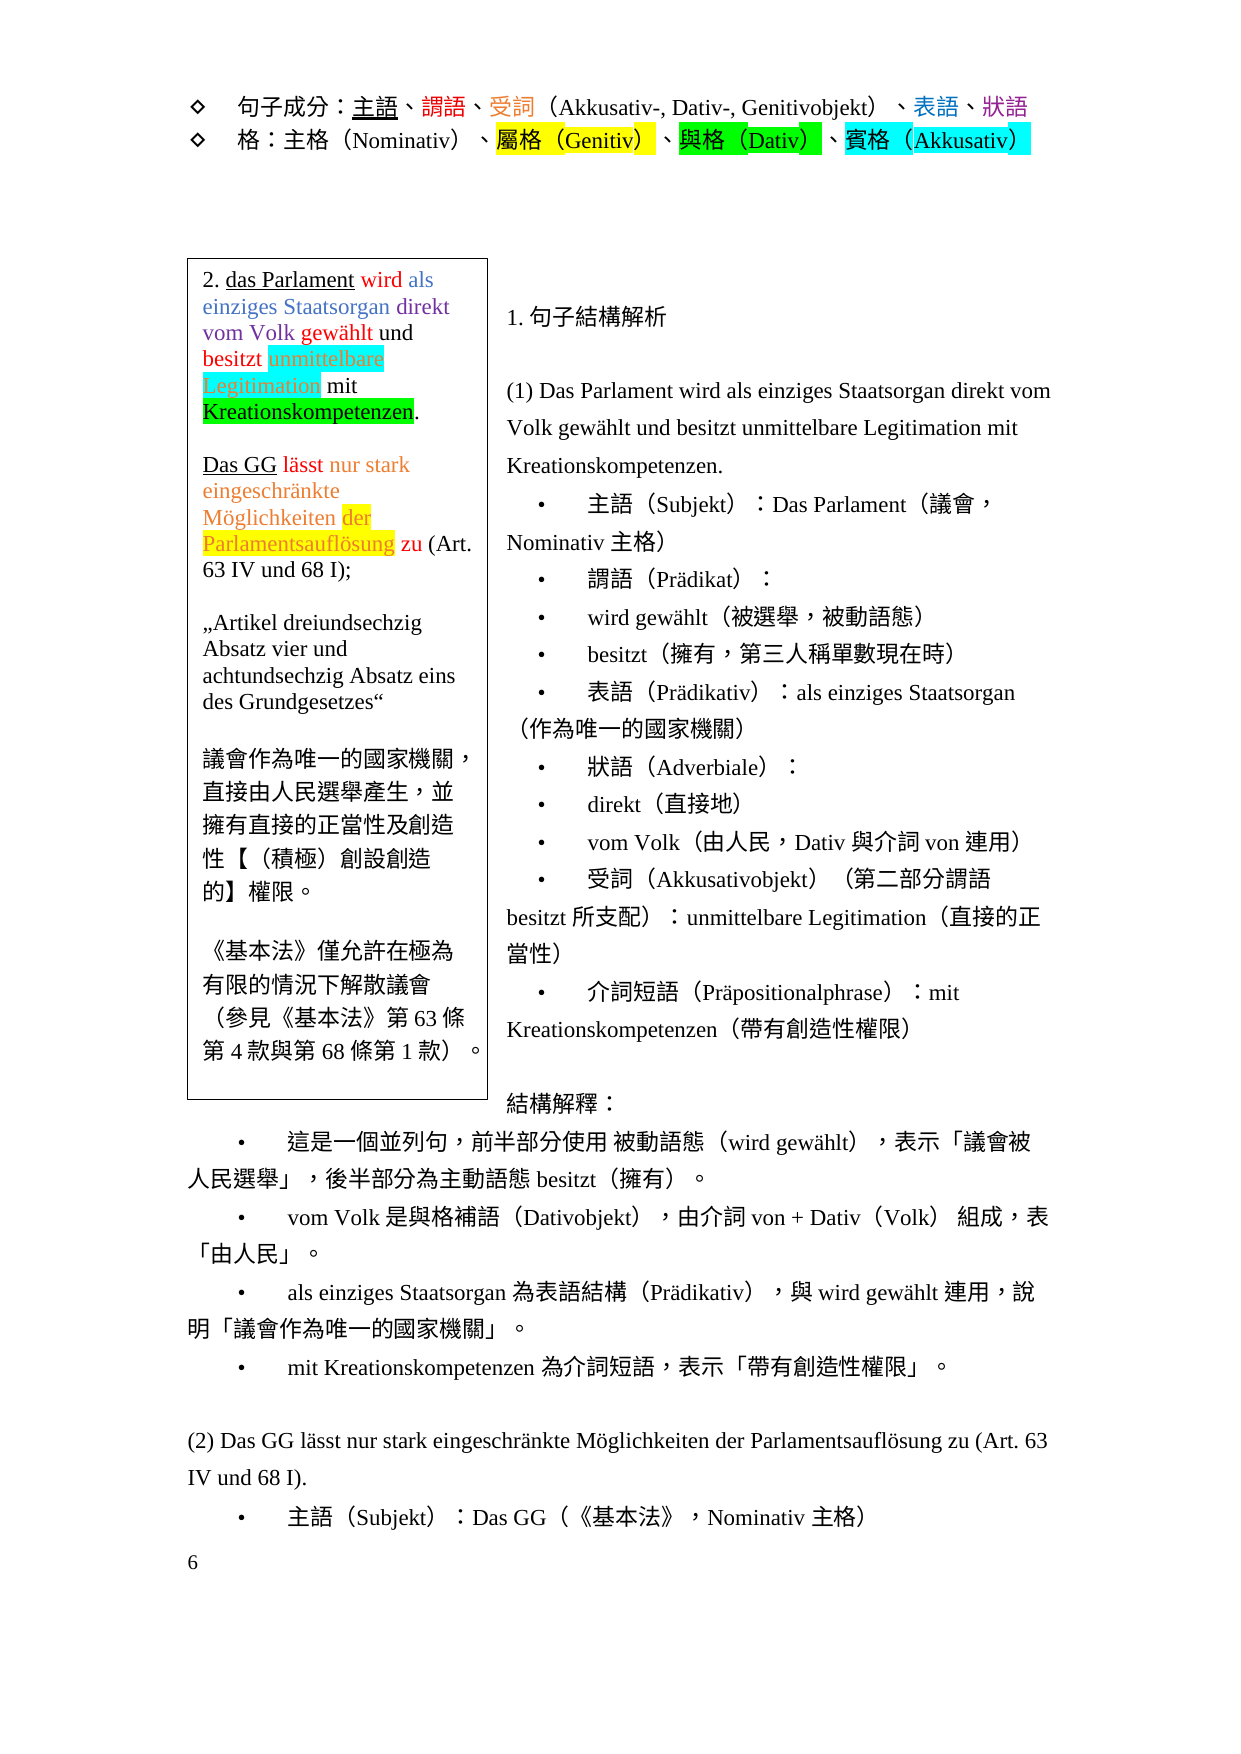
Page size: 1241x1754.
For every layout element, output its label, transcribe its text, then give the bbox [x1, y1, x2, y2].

text 1. 句子結構解析 [188, 296, 487, 334]
text 結構解釋： [187, 1084, 1053, 1121]
text • 主語（Subjekt）：Das Parlament（議會，Nominativ 主格） [188, 484, 487, 559]
text • 受詞（Akkusativobjekt）（第二部分謂語 besitzt 所支配）：unmittelbare Legitimation（直接的正當性） [488, 859, 1053, 971]
text • vom Volk 是與格補語（Dativobjekt），由介詞 von + Dativ（Volk） 組成，表「由人民」。 [187, 1196, 1053, 1271]
text (1) Das Parlament wird als einziges Staatsorgan direkt vom Volk gewählt und besitzt unmittelbare Legitimation mit Kreationskompetenzen. [188, 371, 487, 484]
text • 這是一個並列句，前半部分使用 被動語態（wird gewählt），表示「議會被人民選舉」，後半部分為主動語態 besitzt（擁有）。 [187, 1121, 1053, 1196]
text 1. 句子結構解析 [488, 296, 1053, 334]
text • direkt（直接地） [188, 784, 487, 821]
text • 受詞（Akkusativobjekt）（第二部分謂語 besitzt 所支配）：unmittelbare Legitimation（直接的正當性） [188, 859, 487, 971]
text • 介詞短語（Präpositionalphrase）：mit Kreationskompetenzen（帶有創造性權限） [188, 971, 487, 1046]
text • 謂語（Prädikat）： [488, 559, 1053, 596]
text (2) Das GG lässt nur stark eingeschränkte Möglichkeiten der Parlamentsauflösung zu (Art. 63 IV und 68 I). [187, 1421, 1053, 1496]
text • mit Kreationskompetenzen 為介詞短語，表示「帶有創造性權限」。 [187, 1346, 1053, 1384]
text • 狀語（Adverbiale）： [188, 746, 487, 784]
text • besitzt（擁有，第三人稱單數現在時） [188, 634, 487, 671]
text • 主語（Subjekt）：Das Parlament（議會，Nominativ 主格） [488, 484, 1053, 559]
text • vom Volk（由人民，Dativ 與介詞 von 連用） [488, 821, 1053, 859]
text (1) Das Parlament wird als einziges Staatsorgan direkt vom Volk gewählt und besitzt unmittelbare Legitimation mit Kreationskompetenzen. [488, 371, 1053, 484]
text • 主語（Subjekt）：Das GG（《基本法》，Nominativ 主格） [187, 1496, 1053, 1534]
text • besitzt（擁有，第三人稱單數現在時） [488, 634, 1053, 671]
text • 表語（Prädikativ）：als einziges Staatsorgan（作為唯一的國家機關） [188, 671, 487, 746]
text • 狀語（Adverbiale）： [488, 746, 1053, 784]
text • wird gewählt（被選舉，被動語態） [488, 596, 1053, 634]
text • direkt（直接地） [488, 784, 1053, 821]
text • 介詞短語（Präpositionalphrase）：mit Kreationskompetenzen（帶有創造性權限） [488, 971, 1053, 1046]
text • 表語（Prädikativ）：als einziges Staatsorgan（作為唯一的國家機關） [488, 671, 1053, 746]
text • als einziges Staatsorgan 為表語結構（Prädikativ），與 wird gewählt 連用，說明「議會作為唯一的國家機關」。 [187, 1271, 1053, 1346]
text • wird gewählt（被選舉，被動語態） [188, 596, 487, 634]
text • vom Volk（由人民，Dativ 與介詞 von 連用） [188, 821, 487, 859]
text • 謂語（Prädikat）： [188, 559, 487, 596]
